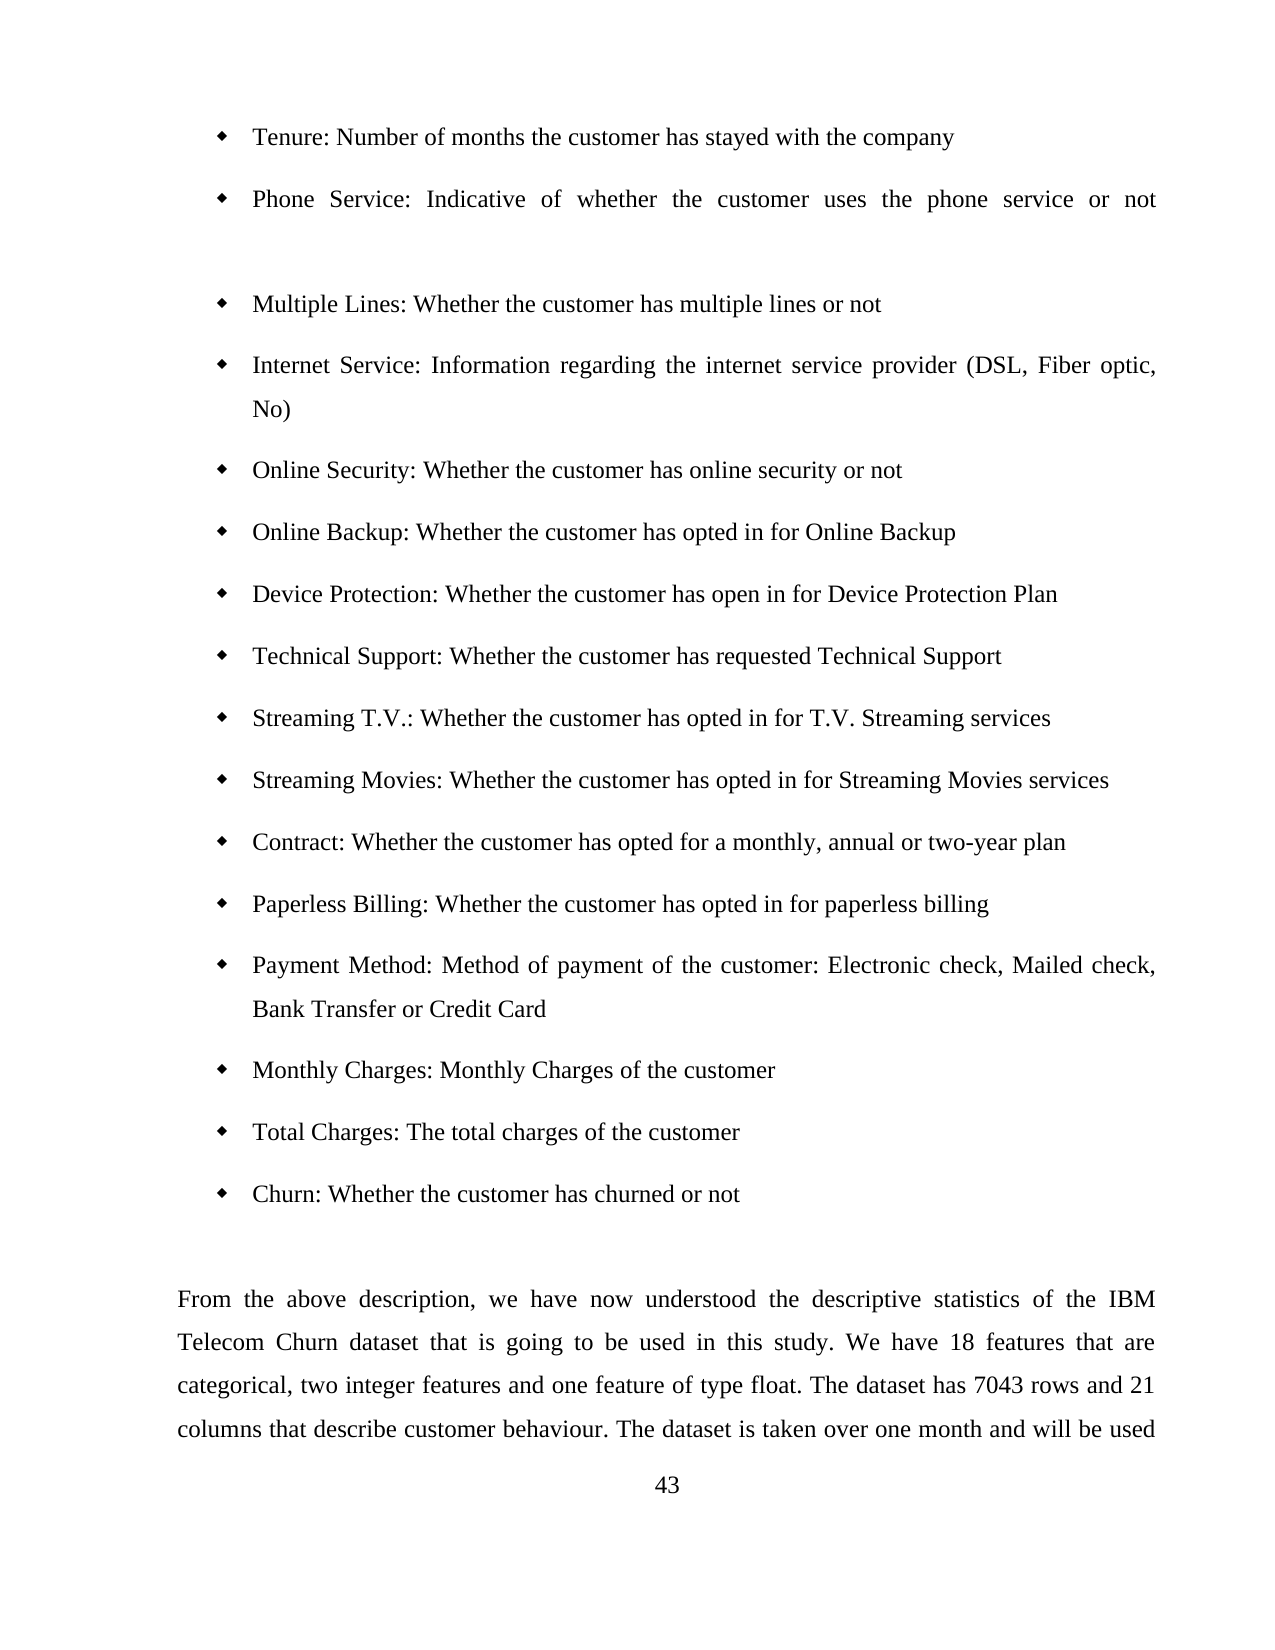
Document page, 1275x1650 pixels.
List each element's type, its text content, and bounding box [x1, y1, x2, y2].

list Contract: Whether the customer has opted for a monthly, annual or two-year plan [214, 827, 1157, 856]
list Online Backup: Whether the customer has opted in for Online Backup [214, 517, 1157, 546]
list Payment Method: Method of payment of the customer: Electronic check, Mailed check, Bank Transfer or Credit Card [214, 951, 1157, 1022]
list Paperless Billing: Whether the customer has opted in for paperless billing [214, 889, 1157, 917]
list Total Charges: The total charges of the customer [214, 1117, 1157, 1146]
list Phone Service: Indicative of whether the customer uses the phone service or not [214, 184, 1157, 256]
list Monthly Charges: Monthly Charges of the customer [214, 1056, 1157, 1084]
list Streaming Movies: Whether the customer has opted in for Streaming Movies services [214, 765, 1157, 794]
list Churn: Whether the customer has churned or not [214, 1179, 1157, 1251]
list Internet Service: Information regarding the internet service provider (DSL, Fiber optic, No) [214, 351, 1157, 422]
list Online Security: Whether the customer has online security or not [214, 456, 1157, 484]
list Tenure: Number of months the customer has stayed with the company [214, 122, 1157, 151]
list Device Protection: Whether the customer has open in for Device Protection Plan [214, 579, 1157, 608]
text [177, 1284, 1157, 1442]
list Multiple Lines: Whether the customer has multiple lines or not [214, 289, 1157, 317]
list Streaming T.V.: Whether the customer has opted in for T.V. Streaming services [214, 703, 1157, 732]
list Technical Support: Whether the customer has requested Technical Support [214, 641, 1157, 670]
